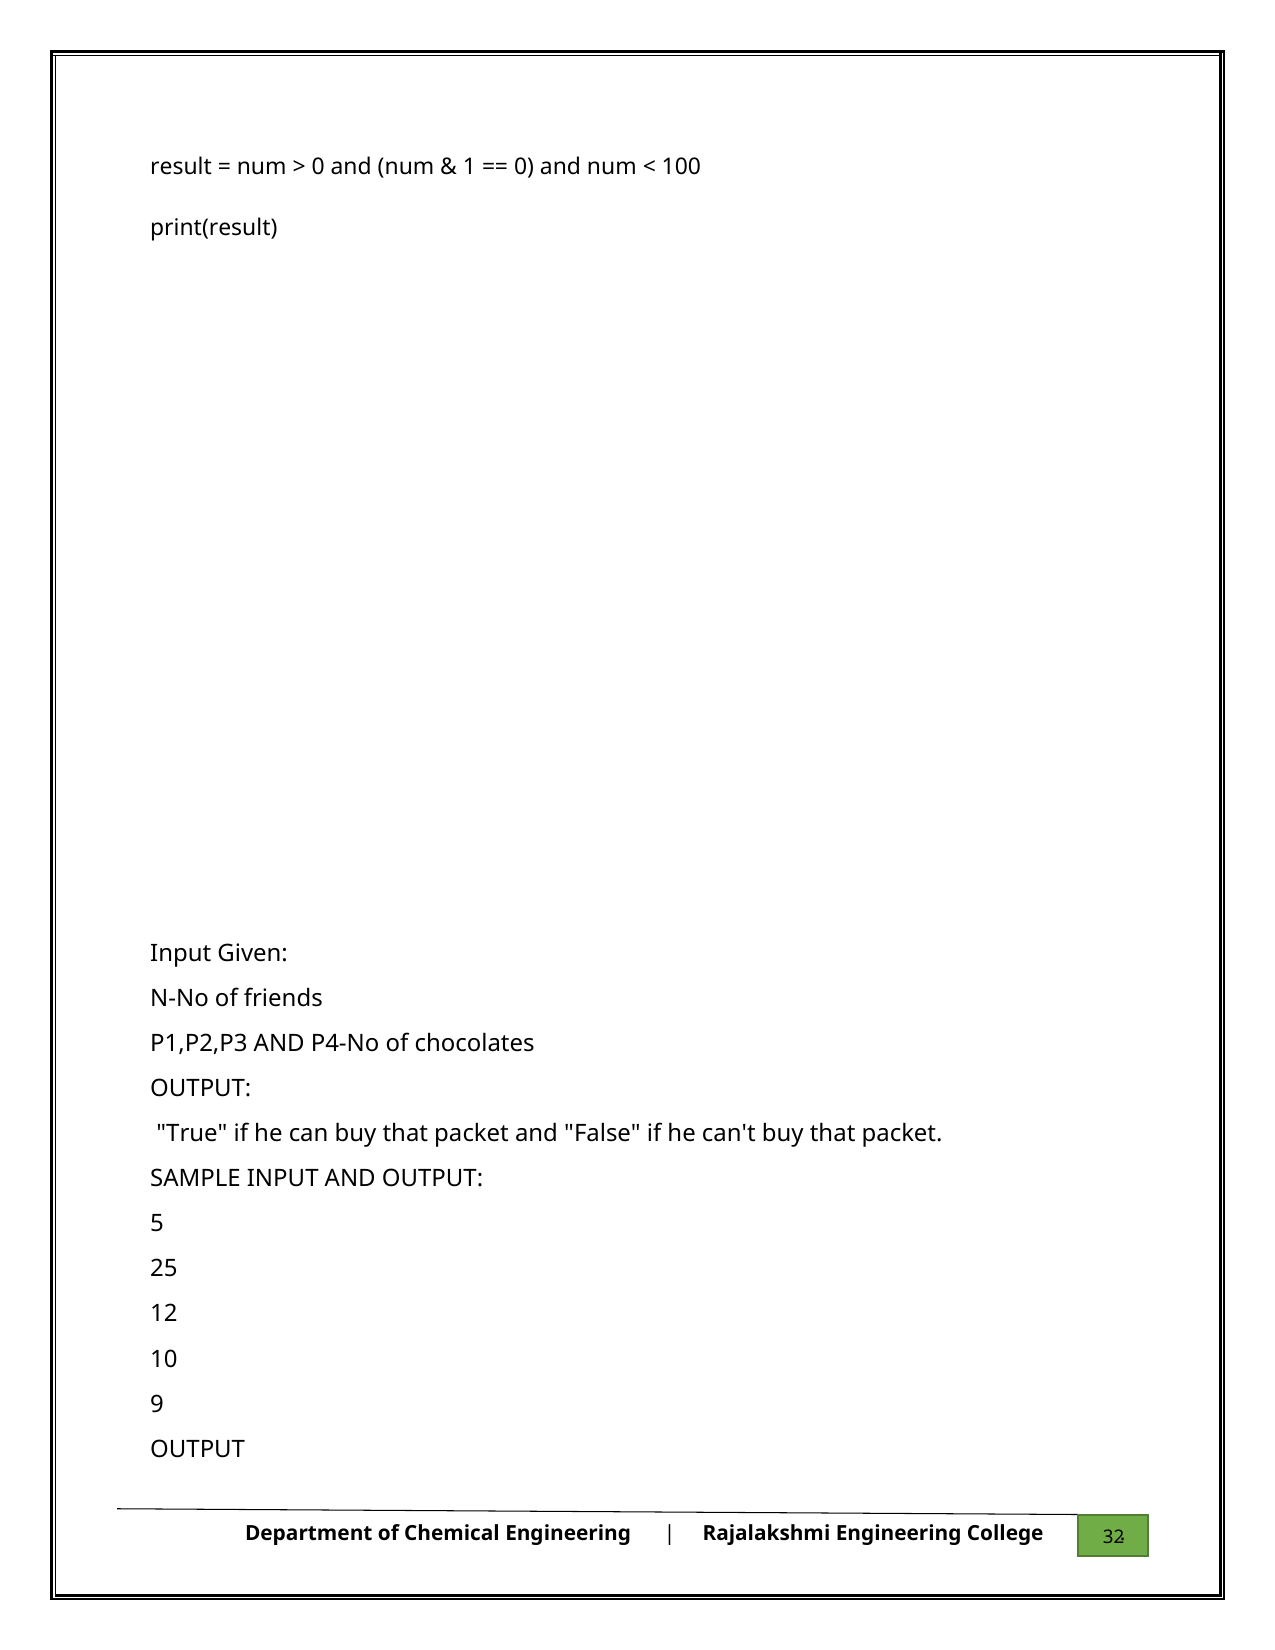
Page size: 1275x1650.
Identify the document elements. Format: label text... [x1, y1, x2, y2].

text Input Given: [150, 935, 1125, 968]
text "True" if he can buy that packet and "False" if he can't buy that packet. [150, 1116, 1125, 1148]
text OUTPUT [150, 1432, 1125, 1464]
text print(result) [150, 210, 1125, 242]
text OUTPUT: [150, 1071, 1125, 1103]
text 25 [150, 1251, 1125, 1284]
text result = num > 0 and (num & 1 == 0) and num < 100 [150, 150, 1125, 181]
text 10 [150, 1341, 1125, 1374]
text 12 [150, 1296, 1125, 1329]
text SAMPLE INPUT AND OUTPUT: [150, 1161, 1125, 1193]
text N-No of friends [150, 981, 1125, 1013]
text 9 [150, 1386, 1125, 1419]
text P1,P2,P3 AND P4-No of chocolates [150, 1026, 1125, 1058]
text 5 [150, 1206, 1125, 1239]
